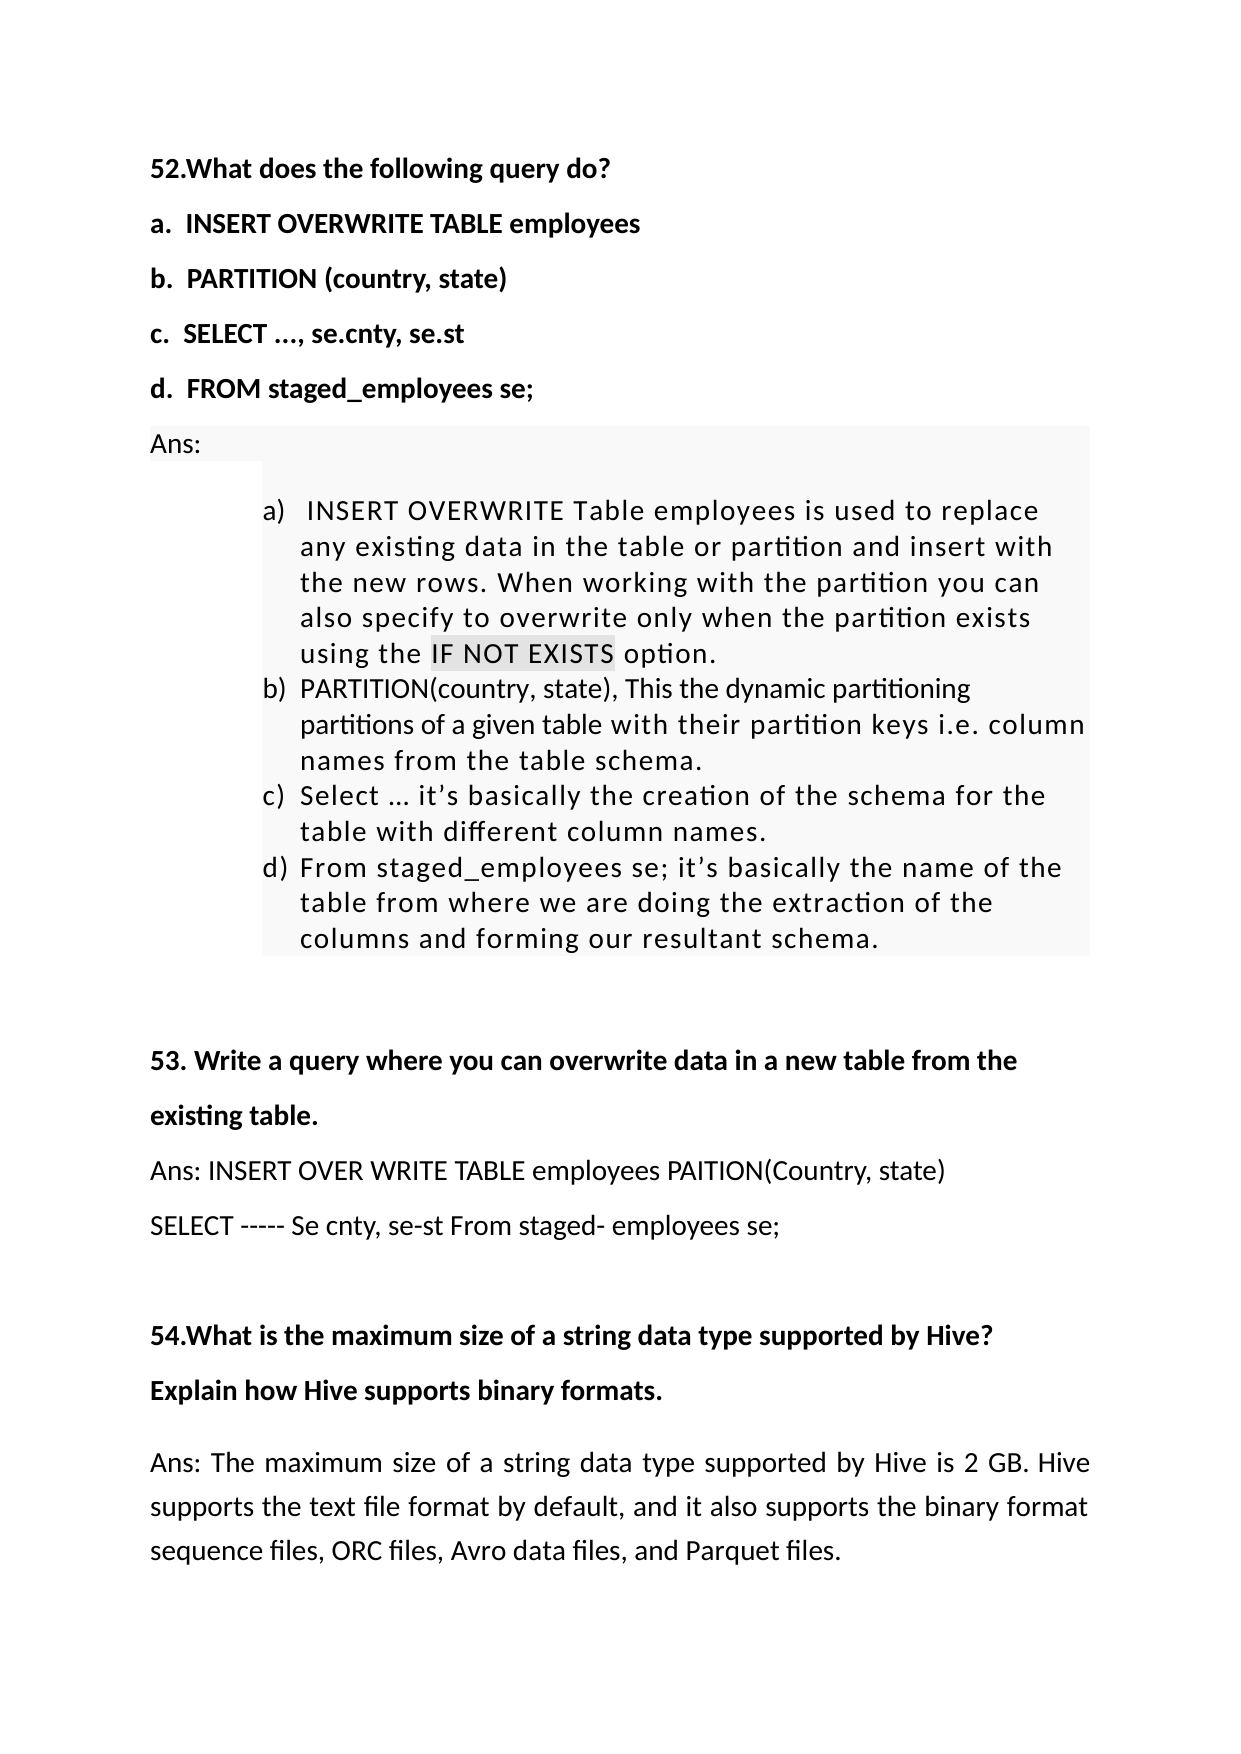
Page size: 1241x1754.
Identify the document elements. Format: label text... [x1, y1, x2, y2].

text Ans: INSERT OVER WRITE TABLE employees PAITION(Country, state) [150, 1152, 1090, 1188]
text SELECT ----- Se cnty, se-st From staged- employees se; [150, 1207, 1090, 1243]
list Select … it’s basically the creation of the schema for the table with different column names. [262, 777, 1090, 849]
text 54.What is the maximum size of a string data type supported by Hive? [150, 1317, 1090, 1353]
text a. INSERT OVERWRITE TABLE employees [150, 205, 1090, 241]
text b. PARTITION (country, state) [150, 260, 1090, 296]
text c. SELECT ..., se.cnty, se.st [150, 315, 1090, 351]
text Explain how Hive supports binary formats. [150, 1372, 1090, 1408]
list PARTITION(country, state), This the dynamic partitioning partitions of a given table with their partition keys i.e. column names from the table schema. [262, 671, 1090, 777]
text Ans: The maximum size of a string data type supported by Hive is 2 GB. Hive supports the text file format by default, and it also supports the binary format sequence files, ORC files, Avro data files, and Parquet files. [150, 1436, 1090, 1567]
list From staged_employees se; it’s basically the name of the table from where we are doing the extraction of the columns and forming our resultant schema. [879, 849, 1090, 956]
text 52.What does the following query do? [150, 150, 1090, 186]
list INSERT OVERWRITE Table employees is used to replace any existing data in the table or partition and insert with the new rows. When working with the partition you can also specify to overwrite only when the partition exists using the IF NOT EXISTS option. [262, 492, 1090, 671]
text Ans: [150, 426, 1090, 461]
text existing table. [150, 1097, 1090, 1133]
text d. FROM staged_employees se; [150, 370, 1090, 406]
text 53. Write a query where you can overwrite data in a new table from the [150, 1042, 1090, 1077]
